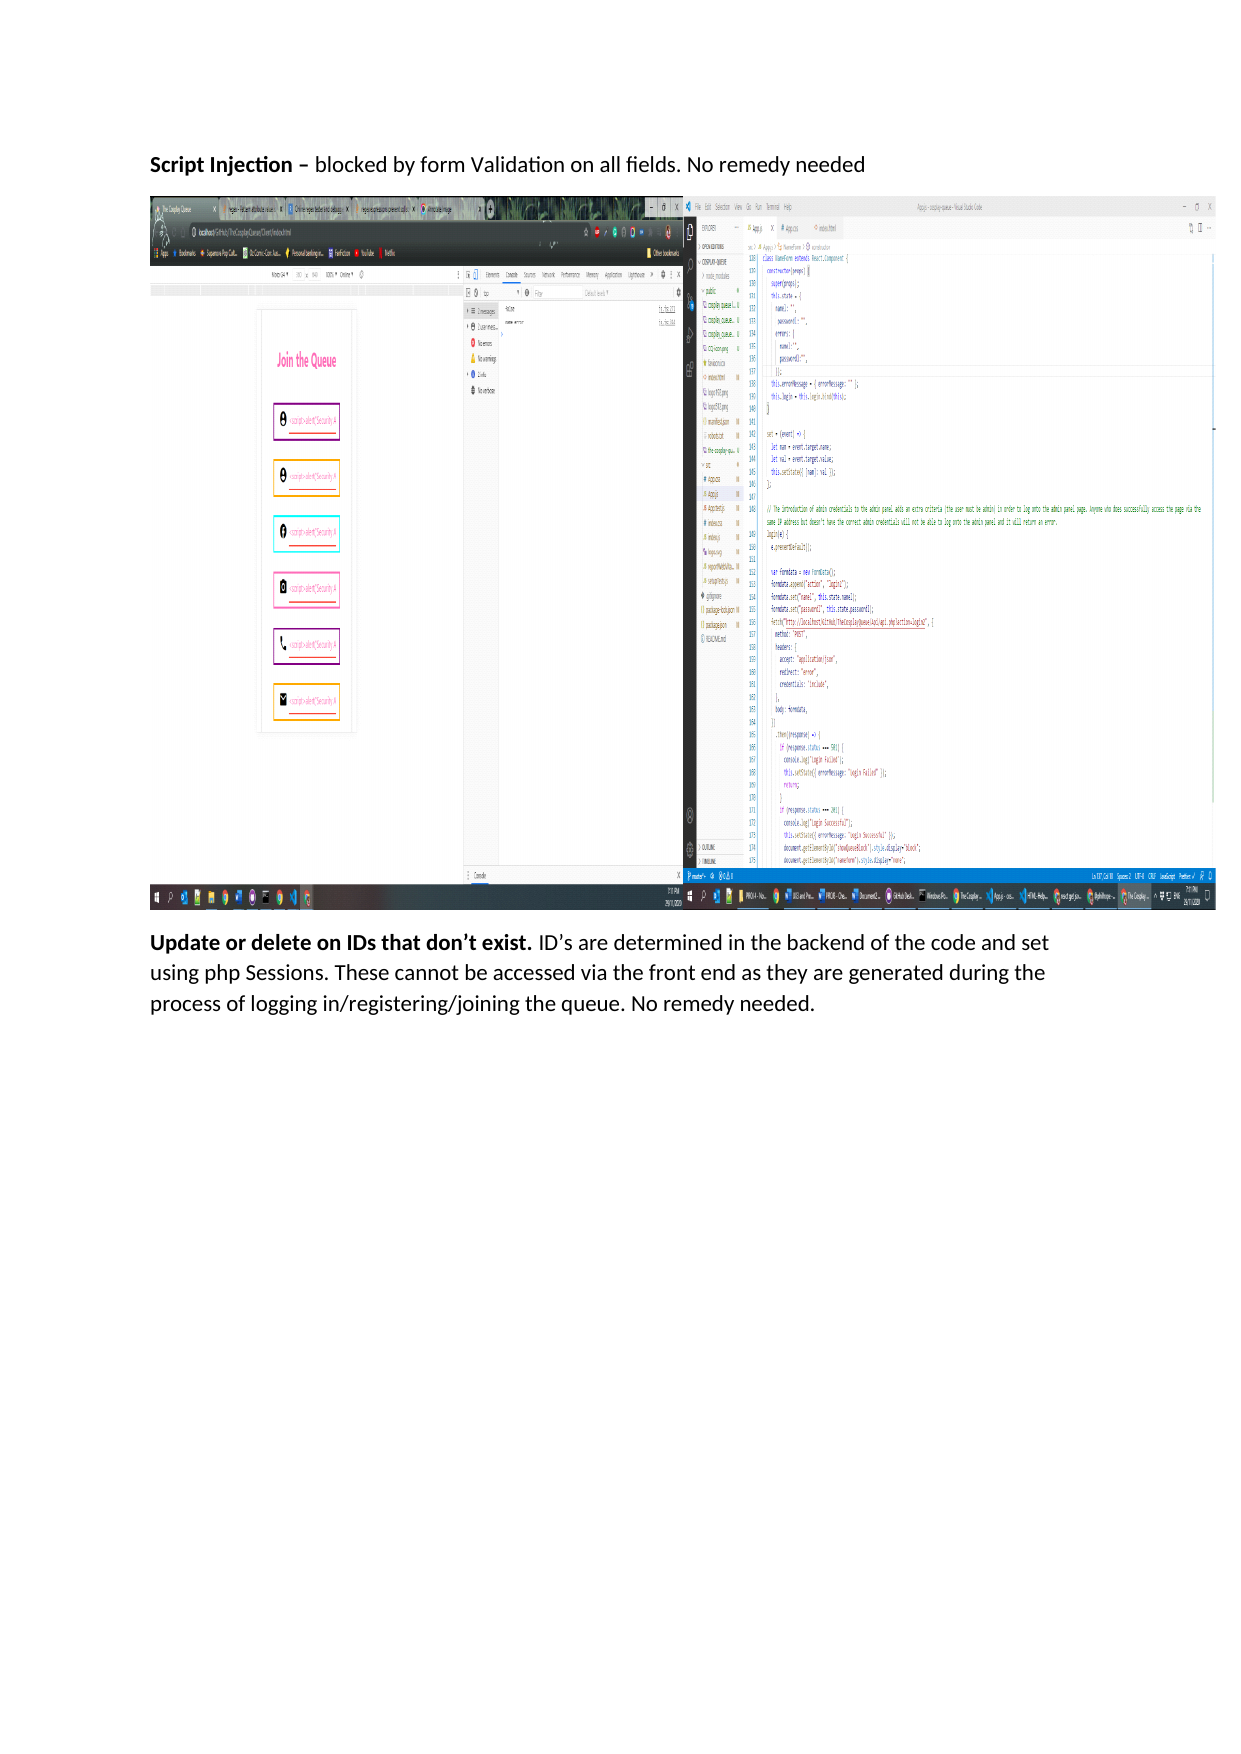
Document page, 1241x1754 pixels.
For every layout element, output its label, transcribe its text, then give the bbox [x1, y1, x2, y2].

text Update or delete on IDs that don’t exist. ID’s are determined in the backend of the code and set using php Sessions. These cannot be accessed via the front end as they are generated during the process of logging in/registering/joining the queue. No remedy needed. [150, 928, 1090, 1017]
picture [150, 196, 1216, 910]
text Script Injection – blocked by form Validation on all fields. No remedy needed [150, 150, 1090, 178]
